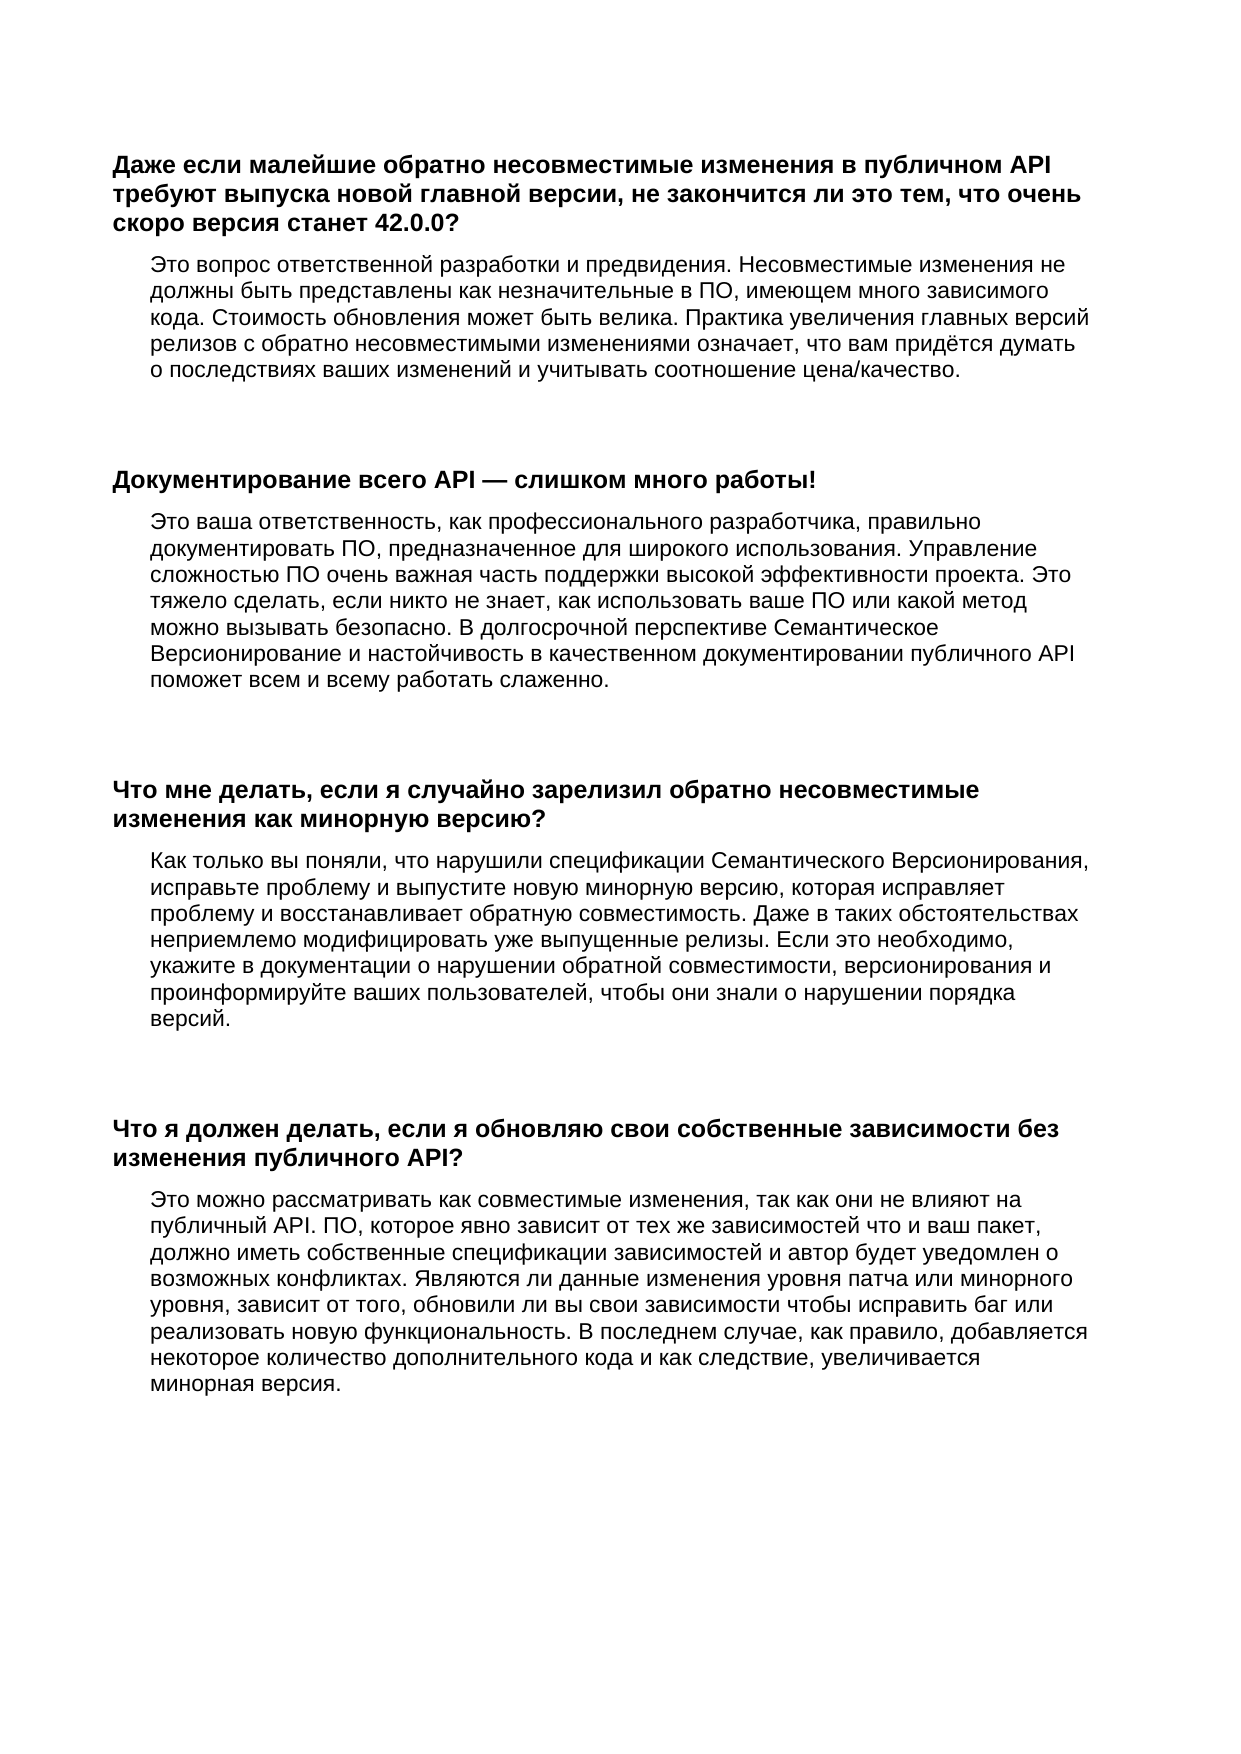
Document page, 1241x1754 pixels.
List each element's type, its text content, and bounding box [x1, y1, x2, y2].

subtitle Как только вы поняли, что нарушили спецификации Семантического Версионирования, исправьте проблему и выпустите новую минорную версию, которая исправляет проблему и восстанавливает обратную совместимость. Даже в таких обстоятельствах неприемлемо модифицировать уже выпущенные релизы. Если это необходимо, укажите в документации о нарушении обратной совместимости, версионирования и проинформируйте ваших пользователей, чтобы они знали о нарушении порядка версий. [150, 847, 1090, 1032]
subtitle Документирование всего API — слишком много работы! [112, 465, 1090, 494]
subtitle Это ваша ответственность, как профессионального разработчика, правильно документировать ПО, предназначенное для широкого использования. Управление сложностью ПО очень важная часть поддержки высокой эффективности проекта. Это тяжело сделать, если никто не знает, как использовать ваше ПО или какой метод можно вызывать безопасно. В долгосрочной перспективе Семантическое Версионирование и настойчивость в качественном документировании публичного API поможет всем и всему работать слаженно. [150, 508, 1090, 693]
subtitle Что мне делать, если я случайно зарелизил обратно несовместимые изменения как минорную версию? [112, 775, 1090, 832]
subtitle Даже если малейшие обратно несовместимые изменения в публичном API требуют выпуска новой главной версии, не закончится ли это тем, что очень скоро версия станет 42.0.0? [112, 150, 1090, 236]
subtitle Это вопрос ответственной разработки и предвидения. Несовместимые изменения не должны быть представлены как незначительные в ПО, имеющем много зависимого кода. Стоимость обновления может быть велика. Практика увеличения главных версий релизов с обратно несовместимыми изменениями означает, что вам придётся думать о последствиях ваших изменений и учитывать соотношение цена/качество. [150, 251, 1090, 383]
subtitle Это можно рассматривать как совместимые изменения, так как они не влияют на публичный API. ПО, которое явно зависит от тех же зависимостей что и ваш пакет, должно иметь собственные спецификации зависимостей и автор будет уведомлен о возможных конфликтах. Являются ли данные изменения уровня патча или минорного уровня, зависит от того, обновили ли вы свои зависимости чтобы исправить баг или реализовать новую функциональность. В последнем случае, как правило, добавляется некоторое количество дополнительного кода и как следствие, увеличивается минорная версия. [150, 1186, 1090, 1397]
subtitle Что я должен делать, если я обновляю свои собственные зависимости без изменения публичного API? [112, 1114, 1090, 1171]
